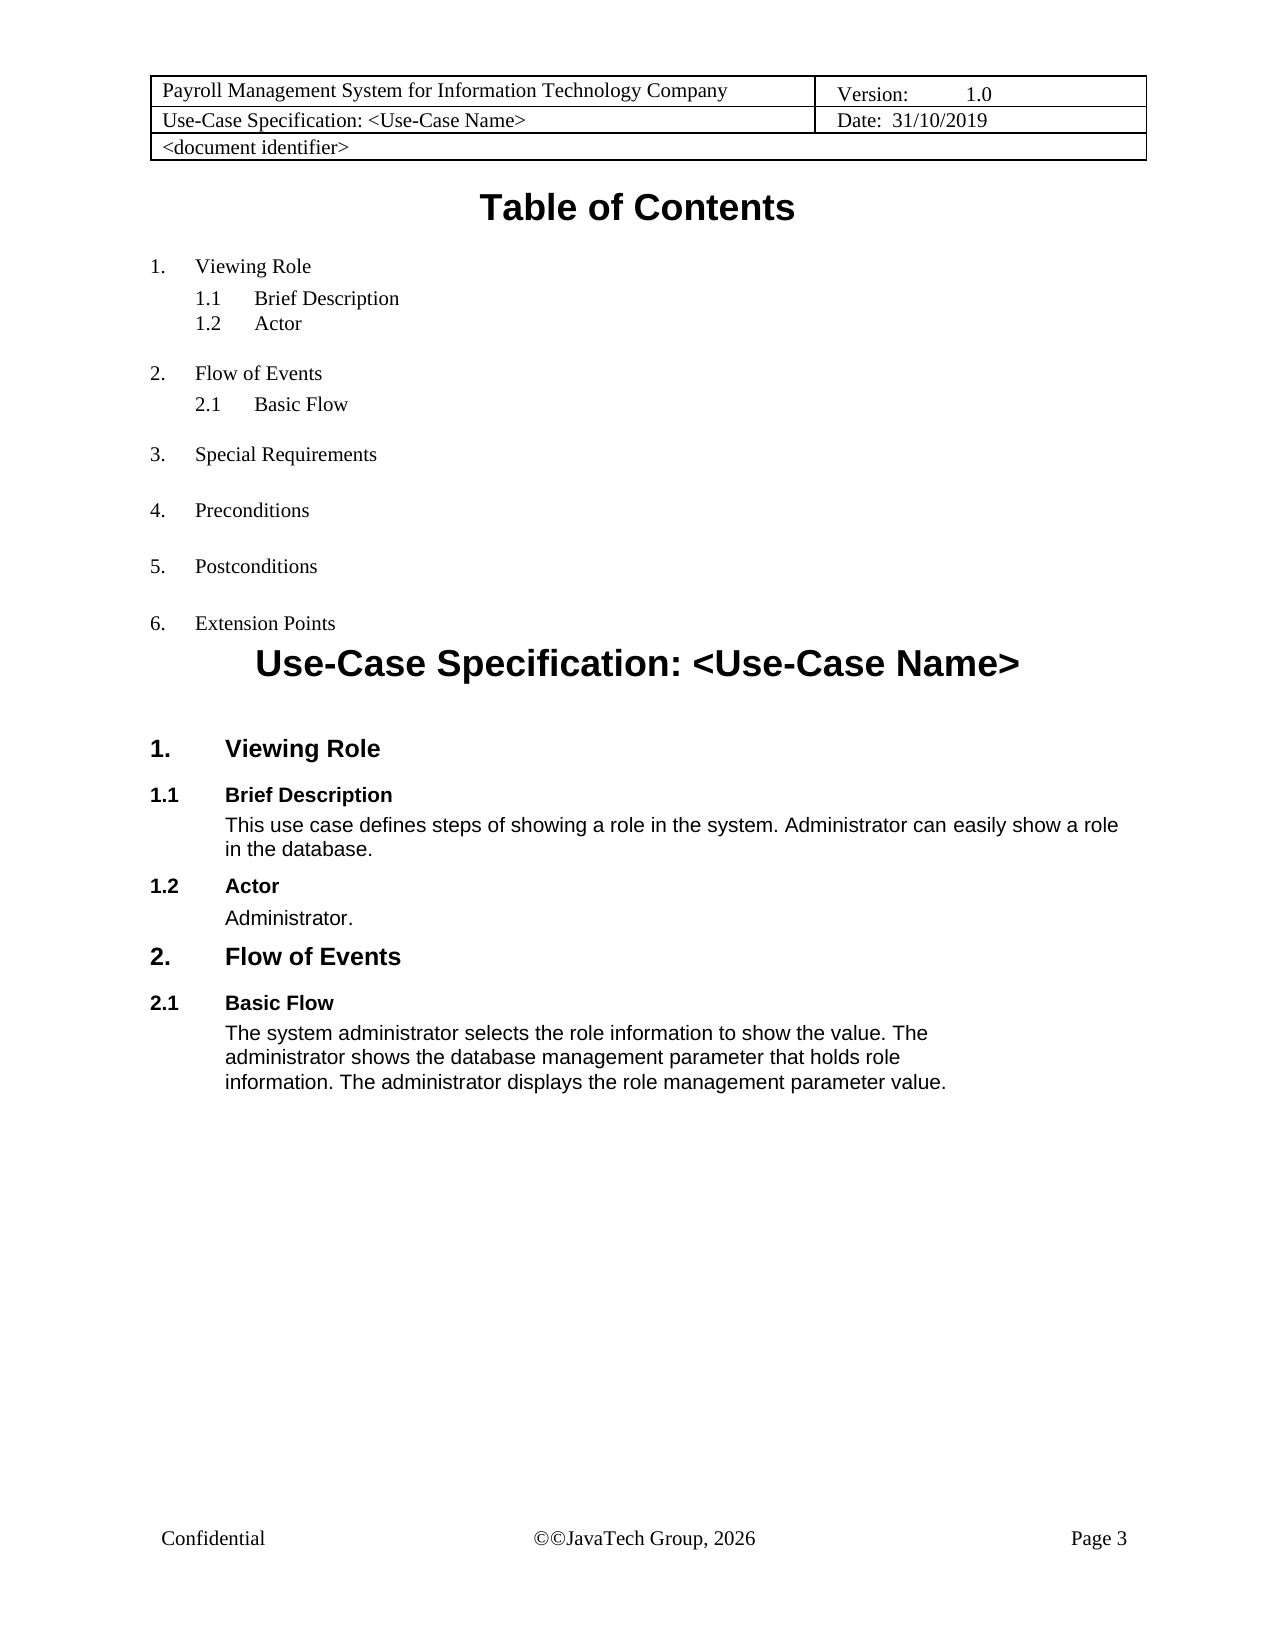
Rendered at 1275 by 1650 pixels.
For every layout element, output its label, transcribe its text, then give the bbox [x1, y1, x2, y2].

text information. The administrator displays the role management parameter value. [225, 1069, 1125, 1094]
subtitle Basic Flow [150, 989, 1125, 1014]
text 3. Special Requirements 5 [150, 441, 1050, 466]
text administrator shows the database management parameter that holds role [150, 1045, 1125, 1069]
text 2. Flow of Events 4 [150, 360, 1050, 385]
text 1.1 Brief Description 4 [195, 285, 1050, 310]
text 5. Postconditions 5 [150, 553, 1050, 578]
text Administrator. [225, 904, 1125, 929]
title Table of Contents [150, 185, 1125, 228]
text 6. Extension Points 5 [150, 610, 1050, 635]
text The system administrator selects the role information to show the value. The [150, 1021, 1125, 1045]
subtitle Actor [150, 873, 1125, 898]
text 2.1 Basic Flow 4 [195, 391, 1050, 416]
subtitle Brief Description [150, 782, 1125, 807]
subtitle Flow of Events [150, 942, 1125, 971]
subtitle Viewing Role [150, 734, 1125, 763]
text 1. Viewing Role 4 [150, 253, 1050, 278]
text 4. Preconditions 5 [150, 497, 1050, 522]
text This use case defines steps of showing a role in the system. Administrator can easily show a role in the database. [225, 813, 1125, 861]
text 1.2 Actor 4 [195, 310, 1050, 335]
